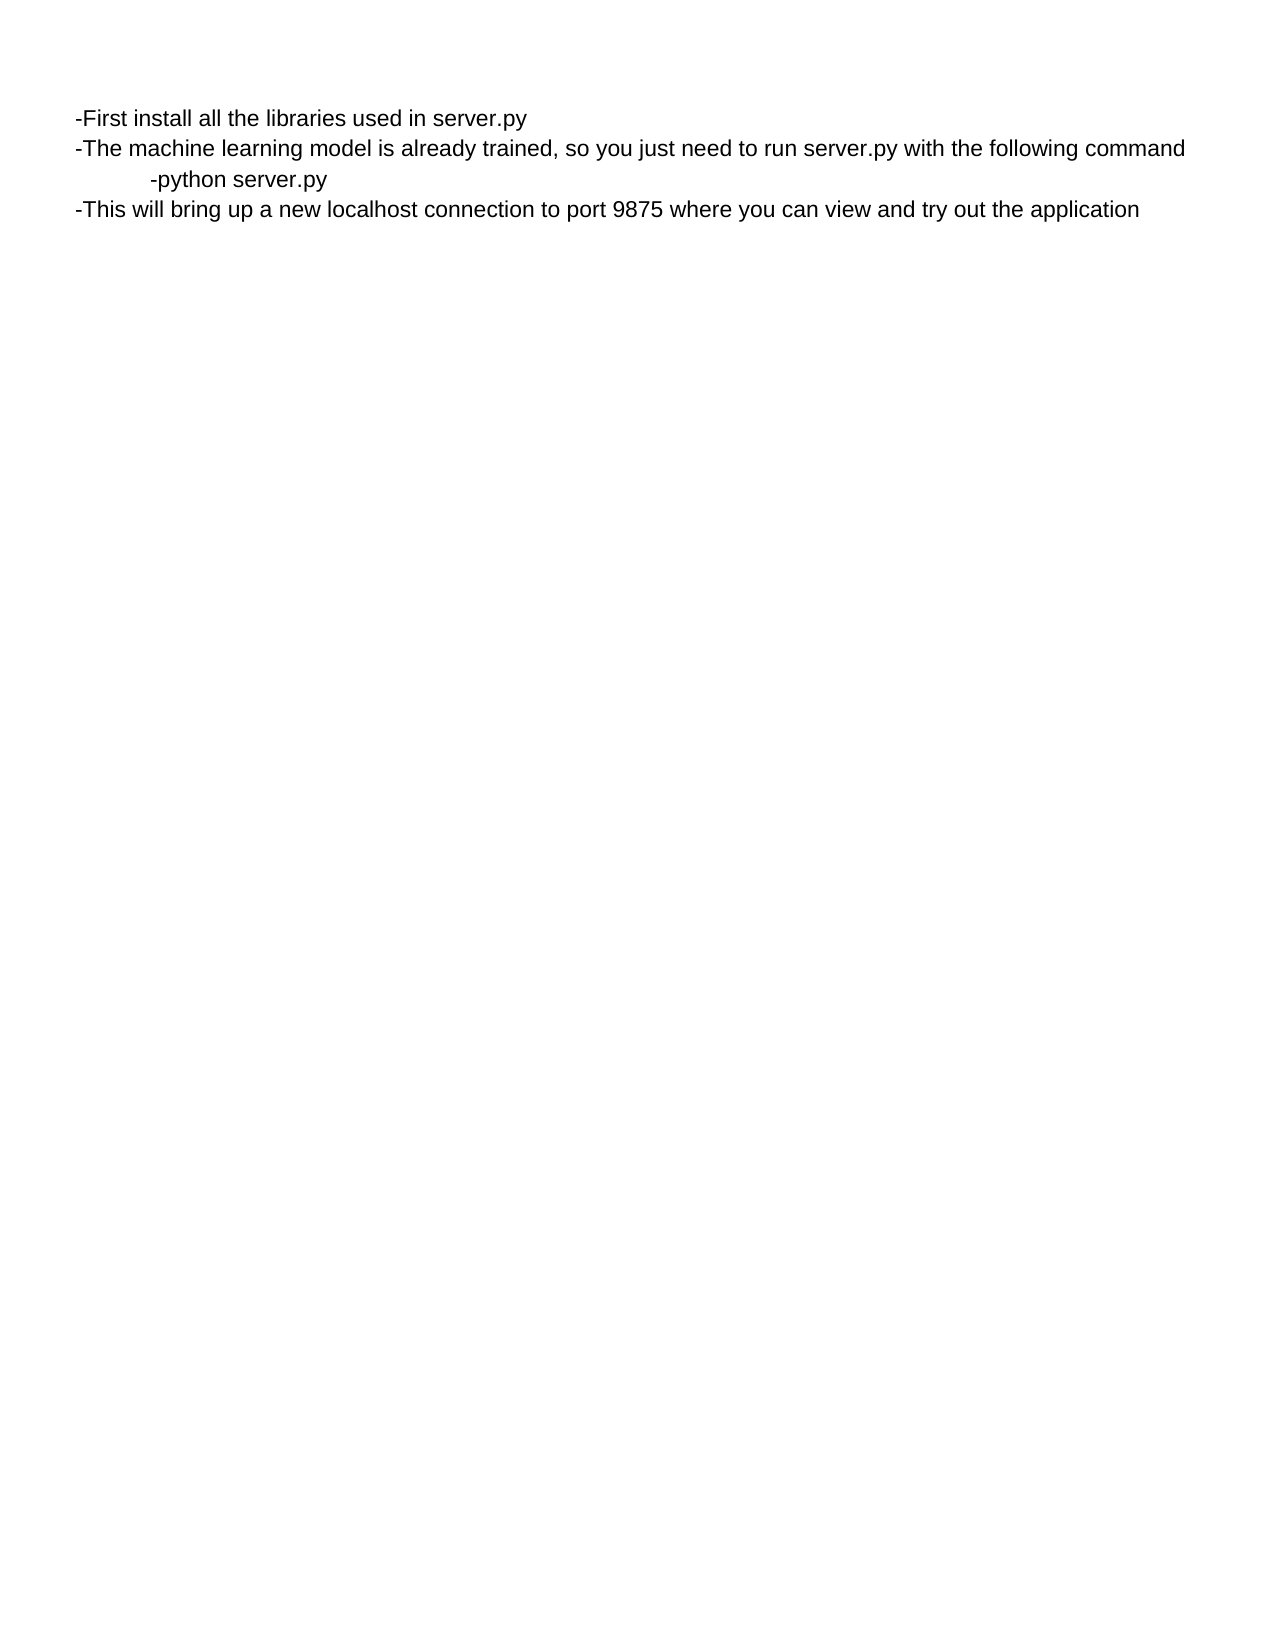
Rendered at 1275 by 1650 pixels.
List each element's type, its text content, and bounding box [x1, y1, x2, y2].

text -python server.py [75, 166, 1200, 192]
text -First install all the libraries used in server.py [75, 105, 1200, 132]
text -This will bring up a new localhost connection to port 9875 where you can view and try out the application [75, 196, 1200, 222]
text -The machine learning model is already trained, so you just need to run server.py with the following command [75, 135, 1200, 162]
